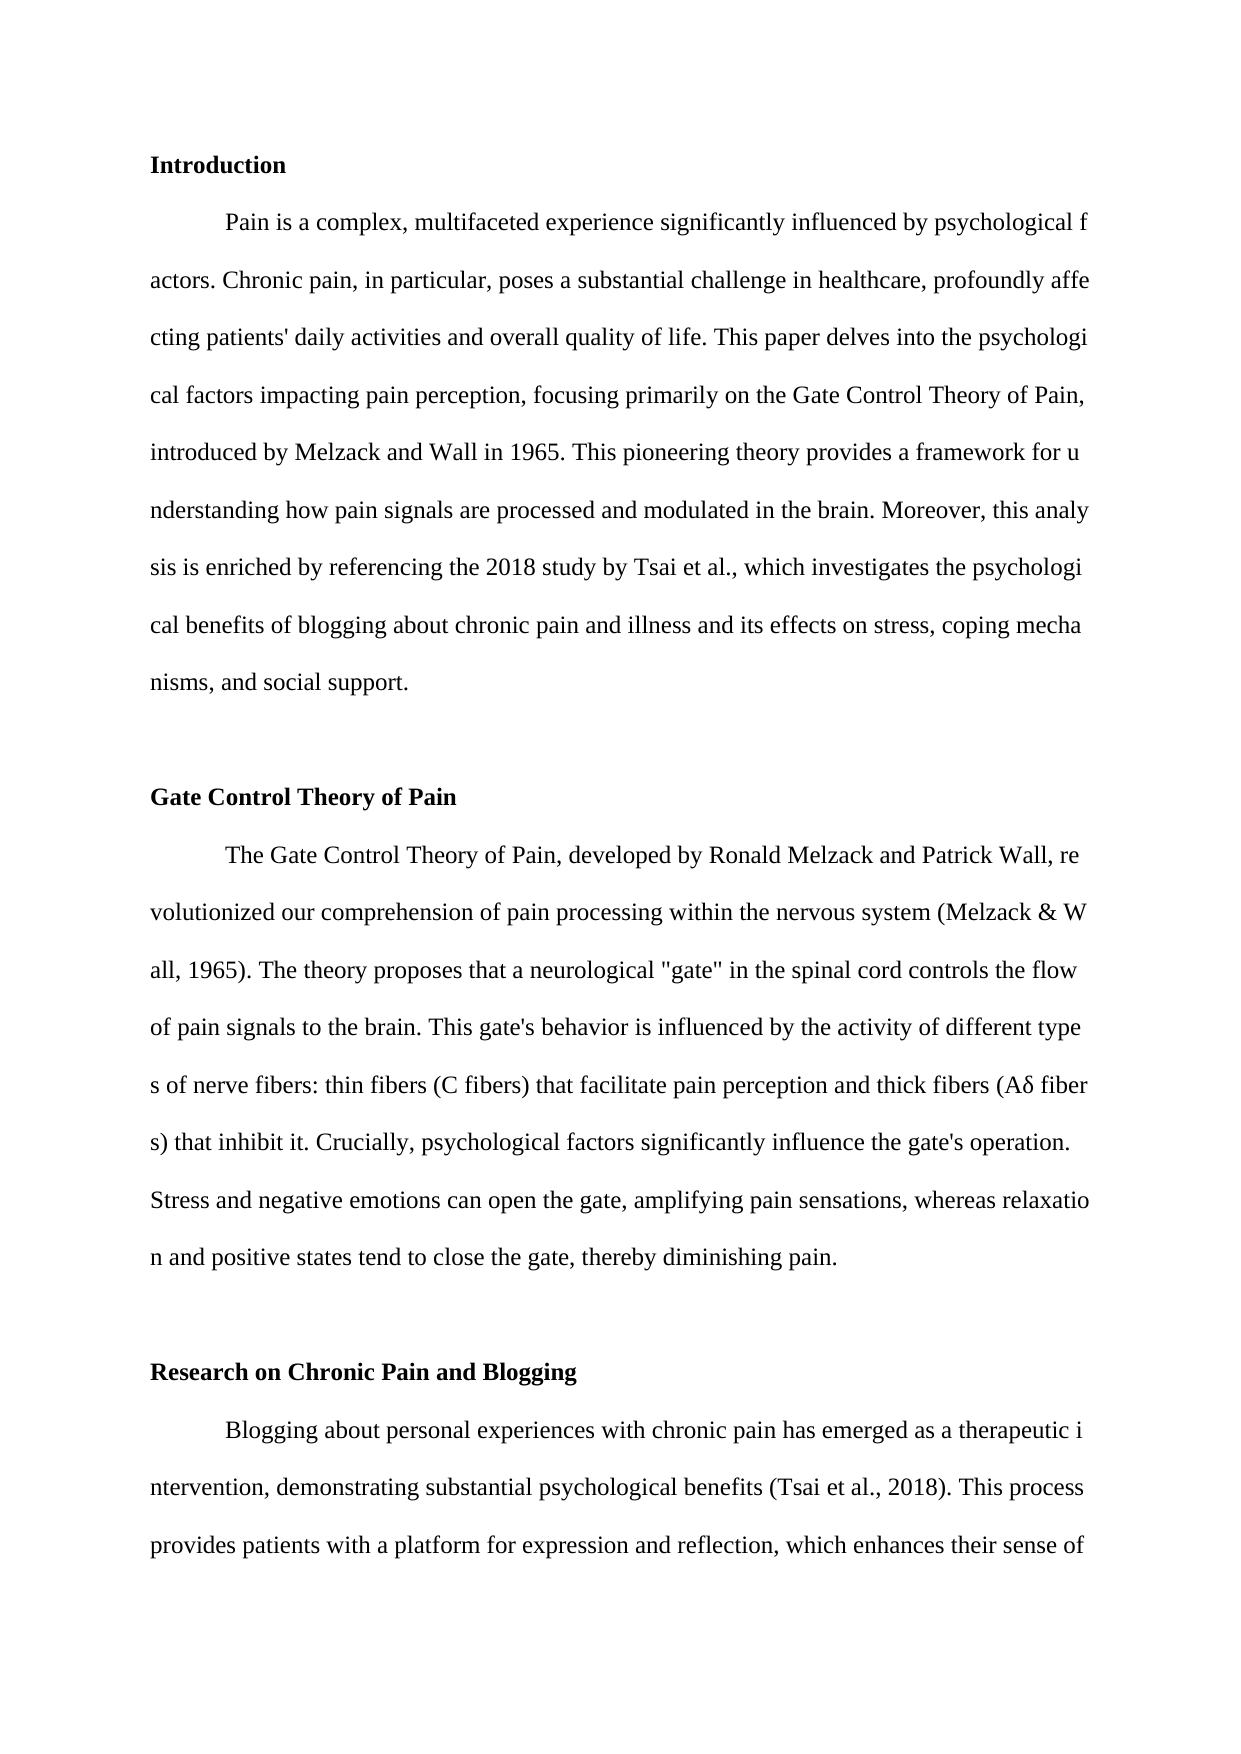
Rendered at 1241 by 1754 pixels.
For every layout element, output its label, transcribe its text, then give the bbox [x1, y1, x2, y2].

text Pain is a complex, multifaceted experience significantly influenced by psychological factors. Chronic pain, in particular, poses a substantial challenge in healthcare, profoundly affecting patients' daily activities and overall quality of life. This paper delves into the psychological factors impacting pain perception, focusing primarily on the Gate Control Theory of Pain, introduced by Melzack and Wall in 1965. This pioneering theory provides a framework for understanding how pain signals are processed and modulated in the brain. Moreover, this analysis is enriched by referencing the 2018 study by Tsai et al., which investigates the psychological benefits of blogging about chronic pain and illness and its effects on stress, coping mechanisms, and social support. [150, 207, 1090, 696]
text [150, 1415, 1090, 1559]
text Gate Control Theory of Pain [150, 782, 1090, 811]
text The Gate Control Theory of Pain, developed by Ronald Melzack and Patrick Wall, revolutionized our comprehension of pain processing within the nervous system (Melzack & Wall, 1965). The theory proposes that a neurological "gate" in the spinal cord controls the flow of pain signals to the brain. This gate's behavior is influenced by the activity of different types of nerve fibers: thin fibers (C fibers) that facilitate pain perception and thick fibers (Aδ fibers) that inhibit it. Crucially, psychological factors significantly influence the gate's operation. Stress and negative emotions can open the gate, amplifying pain sensations, whereas relaxation and positive states tend to close the gate, thereby diminishing pain. [150, 840, 1090, 1271]
text Research on Chronic Pain and Blogging [150, 1357, 1090, 1386]
text Introduction [150, 150, 1090, 179]
